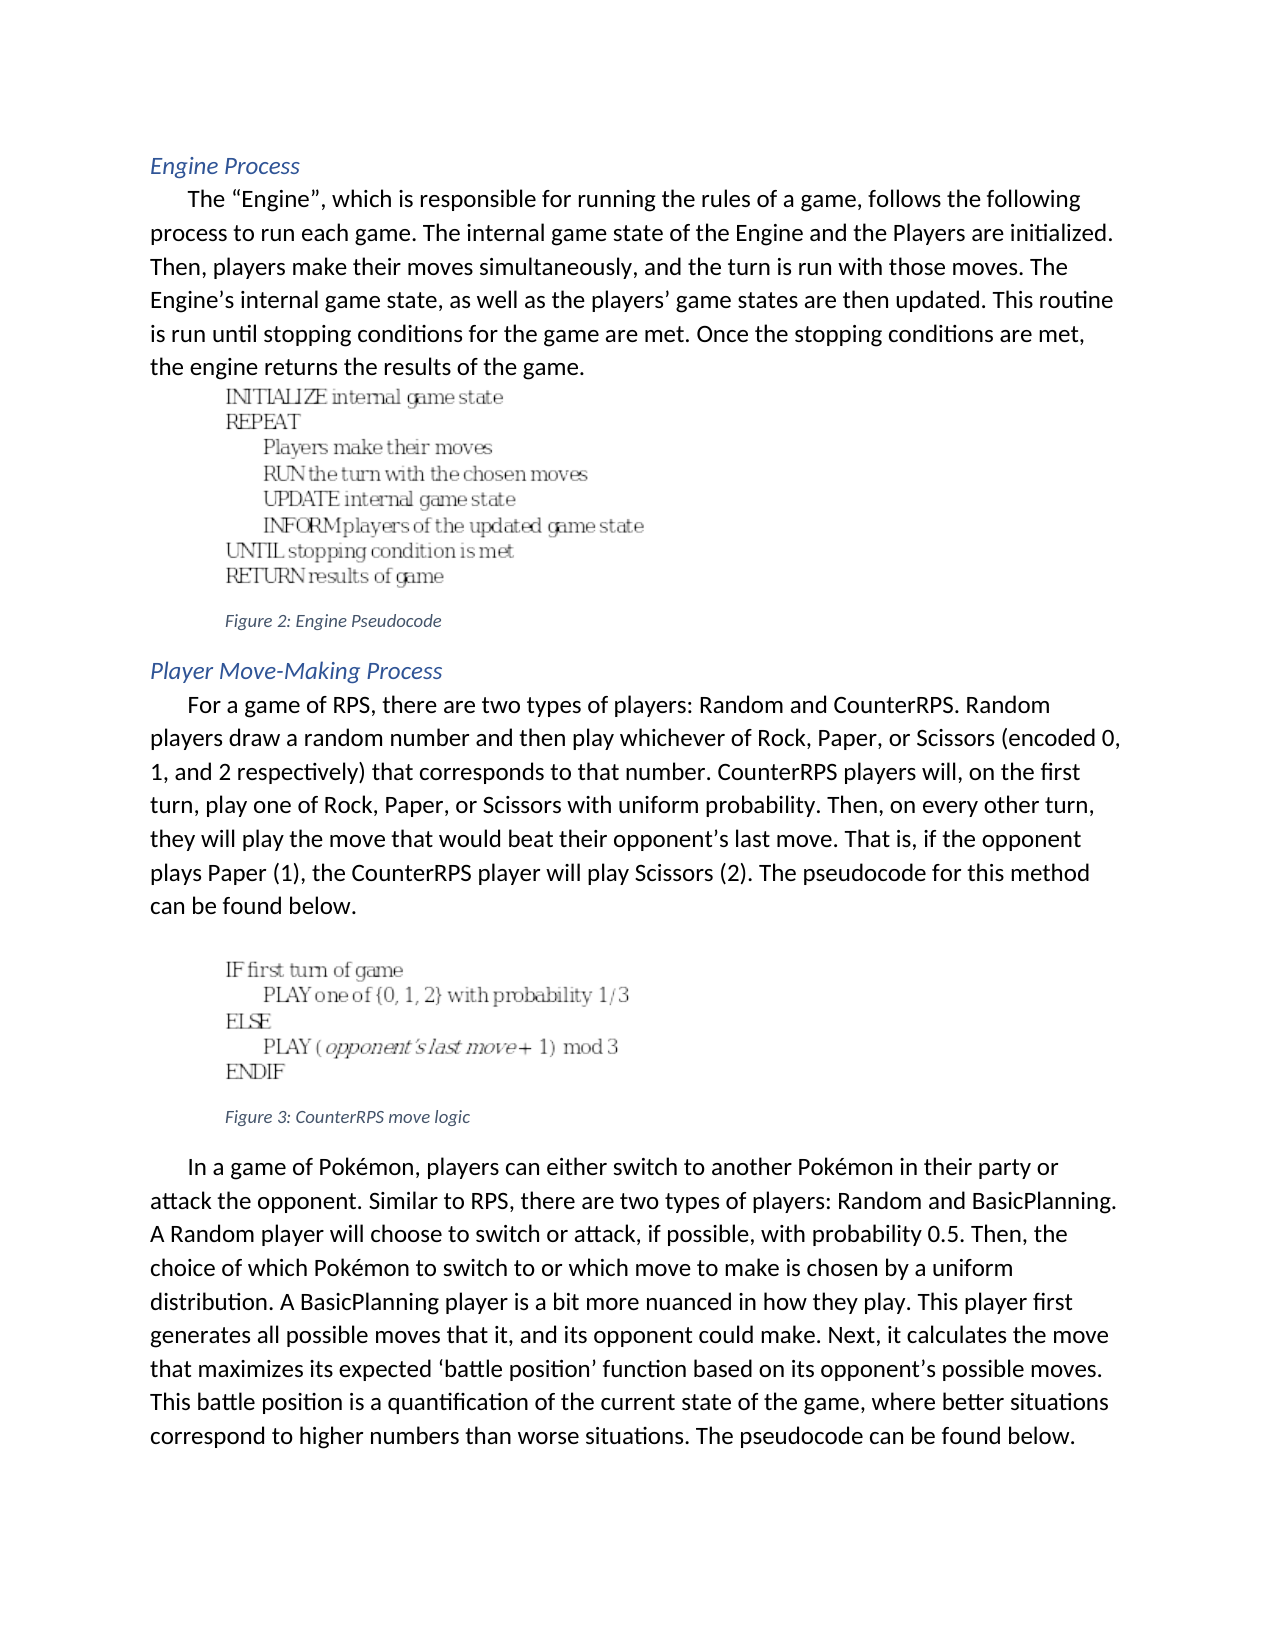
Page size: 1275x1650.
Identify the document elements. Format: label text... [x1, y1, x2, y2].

text Engine Process [150, 150, 1125, 181]
text The “Engine”, which is responsible for running the rules of a game, follows the following process to run each game. The internal game state of the Engine and the Players are initialized. Then, players make their moves simultaneously, and the turn is run with those moves. The Engine’s internal game state, as well as the players’ game states are then updated. This routine is run until stopping conditions for the game are met. Once the stopping conditions are met, the engine returns the results of the game. [150, 183, 1125, 382]
text In a game of Pokémon, players can either switch to another Pokémon in their party or attack the opponent. Similar to RPS, there are two types of players: Random and BasicPlanning. A Random player will choose to switch or attack, if possible, with probability 0.5. Then, the choice of which Pokémon to switch to or which move to make is chosen by a uniform distribution. A BasicPlanning player is a bit more nuanced in how they play. This player first generates all possible moves that it, and its opponent could make. Next, it calculates the move that maximizes its expected ‘battle position’ function based on its opponent’s possible moves. This battle position is a quantification of the current state of the game, where better situations correspond to higher numbers than worse situations. The pseudocode can be found below. [150, 1152, 1125, 1450]
text For a game of RPS, there are two types of players: Random and CounterRPS. Random players draw a random number and then play whichever of Rock, Paper, or Scissors (encoded 0, 1, and 2 respectively) that corresponds to that number. CounterRPS players will, on the first turn, play one of Rock, Paper, or Scissors with uniform probability. Then, on every other turn, they will play the move that would beat their opponent’s last move. That is, if the opponent plays Paper (1), the CounterRPS player will play Scissors (2). The pseudocode for this method can be found below. [150, 689, 1125, 921]
text Figure 3: CounterRPS move logic [150, 1106, 1125, 1128]
subtitle Player Move-Making Process [150, 656, 1125, 686]
text Figure 2: Engine Pseudocode [150, 609, 1125, 632]
